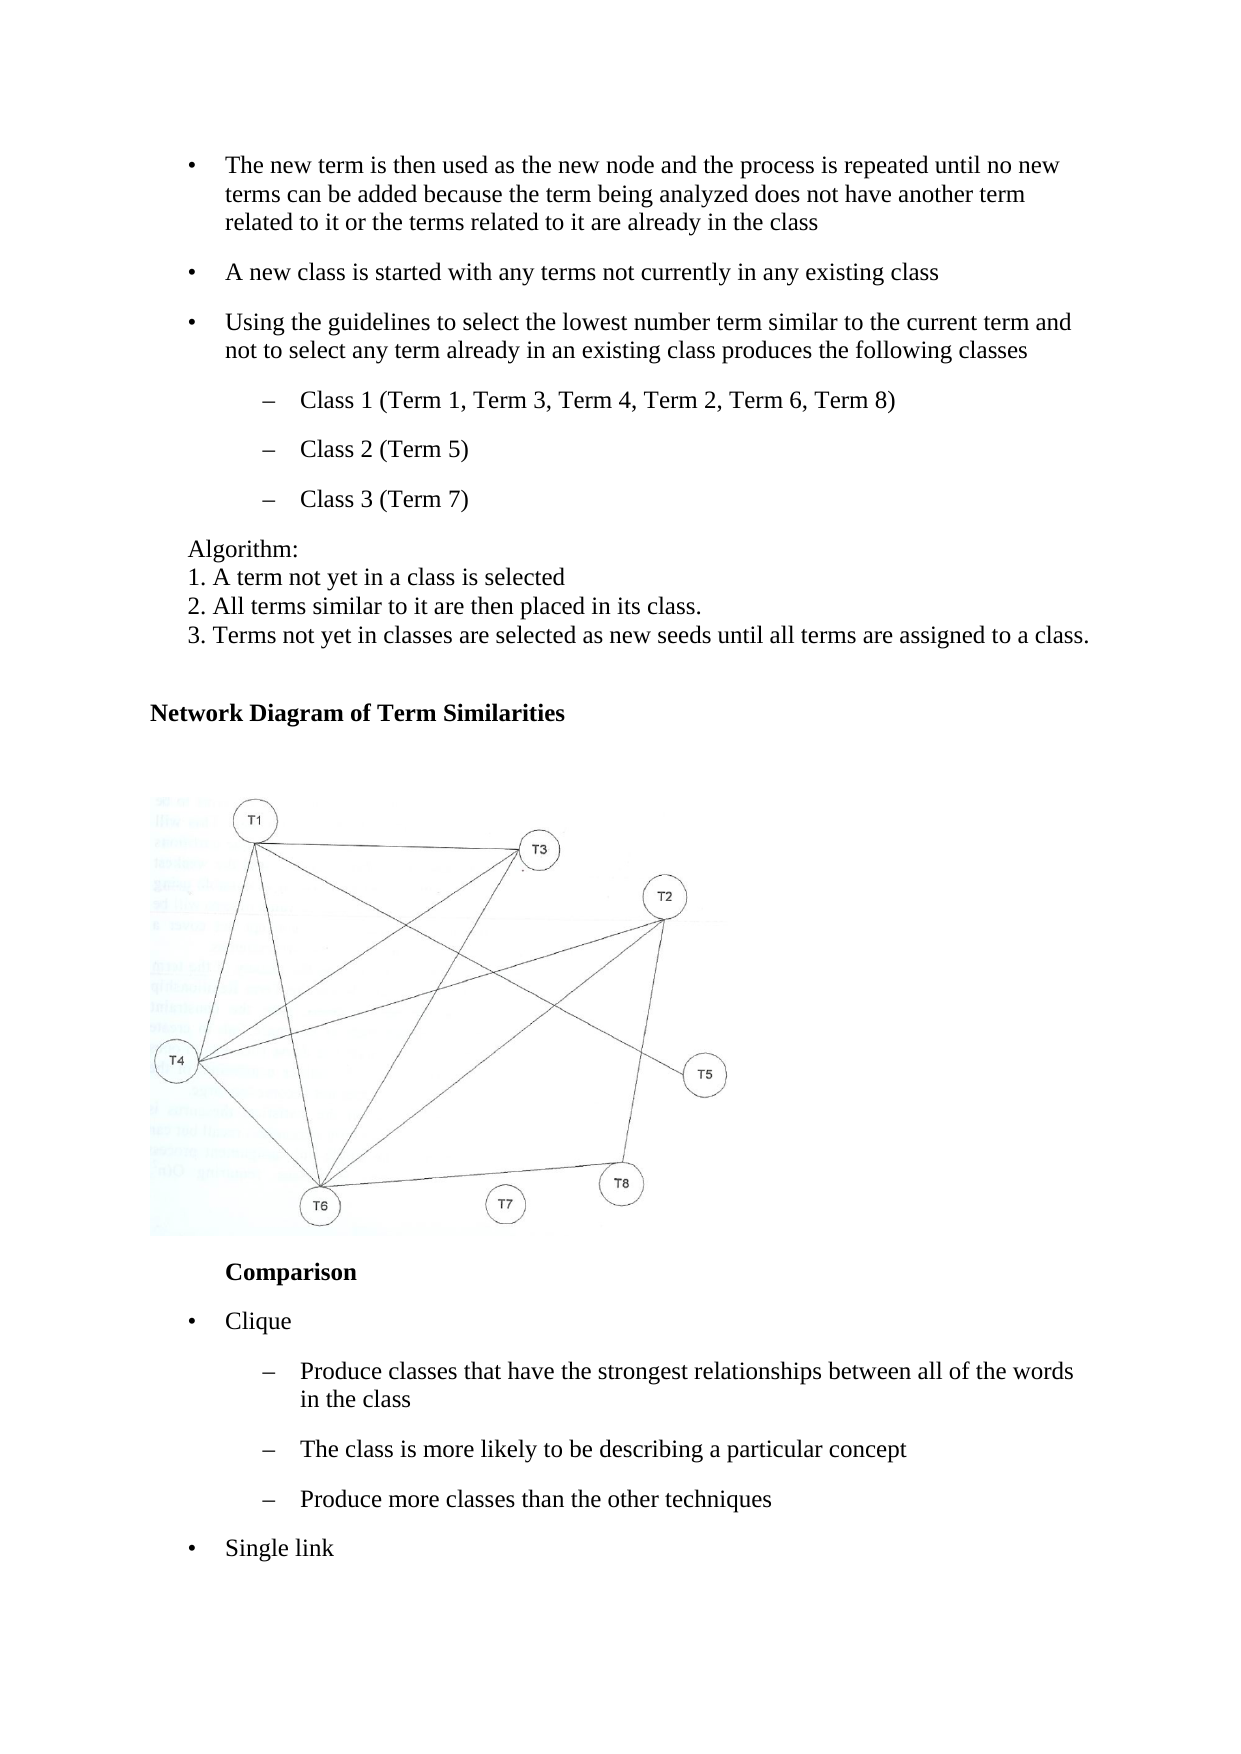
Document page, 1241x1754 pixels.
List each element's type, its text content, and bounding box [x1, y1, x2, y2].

list Produce classes that have the strongest relationships between all of the words in the class [262, 1356, 1090, 1413]
list The new term is then used as the new node and the process is repeated until no new terms can be added because the term being analyzed does not have another term related to it or the terms related to it are already in the class [187, 150, 1090, 236]
text 3. Terms not yet in classes are selected as new seeds until all terms are assigned to a class. [187, 620, 1090, 649]
text Algorithm: [187, 534, 1090, 562]
list Class 3 (Term 7) [262, 484, 1090, 513]
text Comparison [187, 1257, 1090, 1285]
text 2. All terms similar to it are then placed in its class. [187, 591, 1090, 620]
list The class is more likely to be describing a particular concept [262, 1434, 1090, 1463]
picture [150, 797, 732, 1236]
list A new class is started with any terms not currently in any existing class [187, 257, 1090, 286]
list Single link [187, 1533, 1090, 1562]
text Network Diagram of Term Similarities [150, 698, 1090, 727]
list Class 2 (Term 5) [262, 434, 1090, 463]
text 1. A term not yet in a class is selected [187, 562, 1090, 591]
list Clique [187, 1306, 1090, 1335]
list Using the guidelines to select the lowest number term similar to the current term and not to select any term already in an existing class produces the following classes [187, 307, 1090, 364]
list Class 1 (Term 1, Term 3, Term 4, Term 2, Term 6, Term 8) [262, 385, 1090, 414]
list Produce more classes than the other techniques [262, 1484, 1090, 1512]
